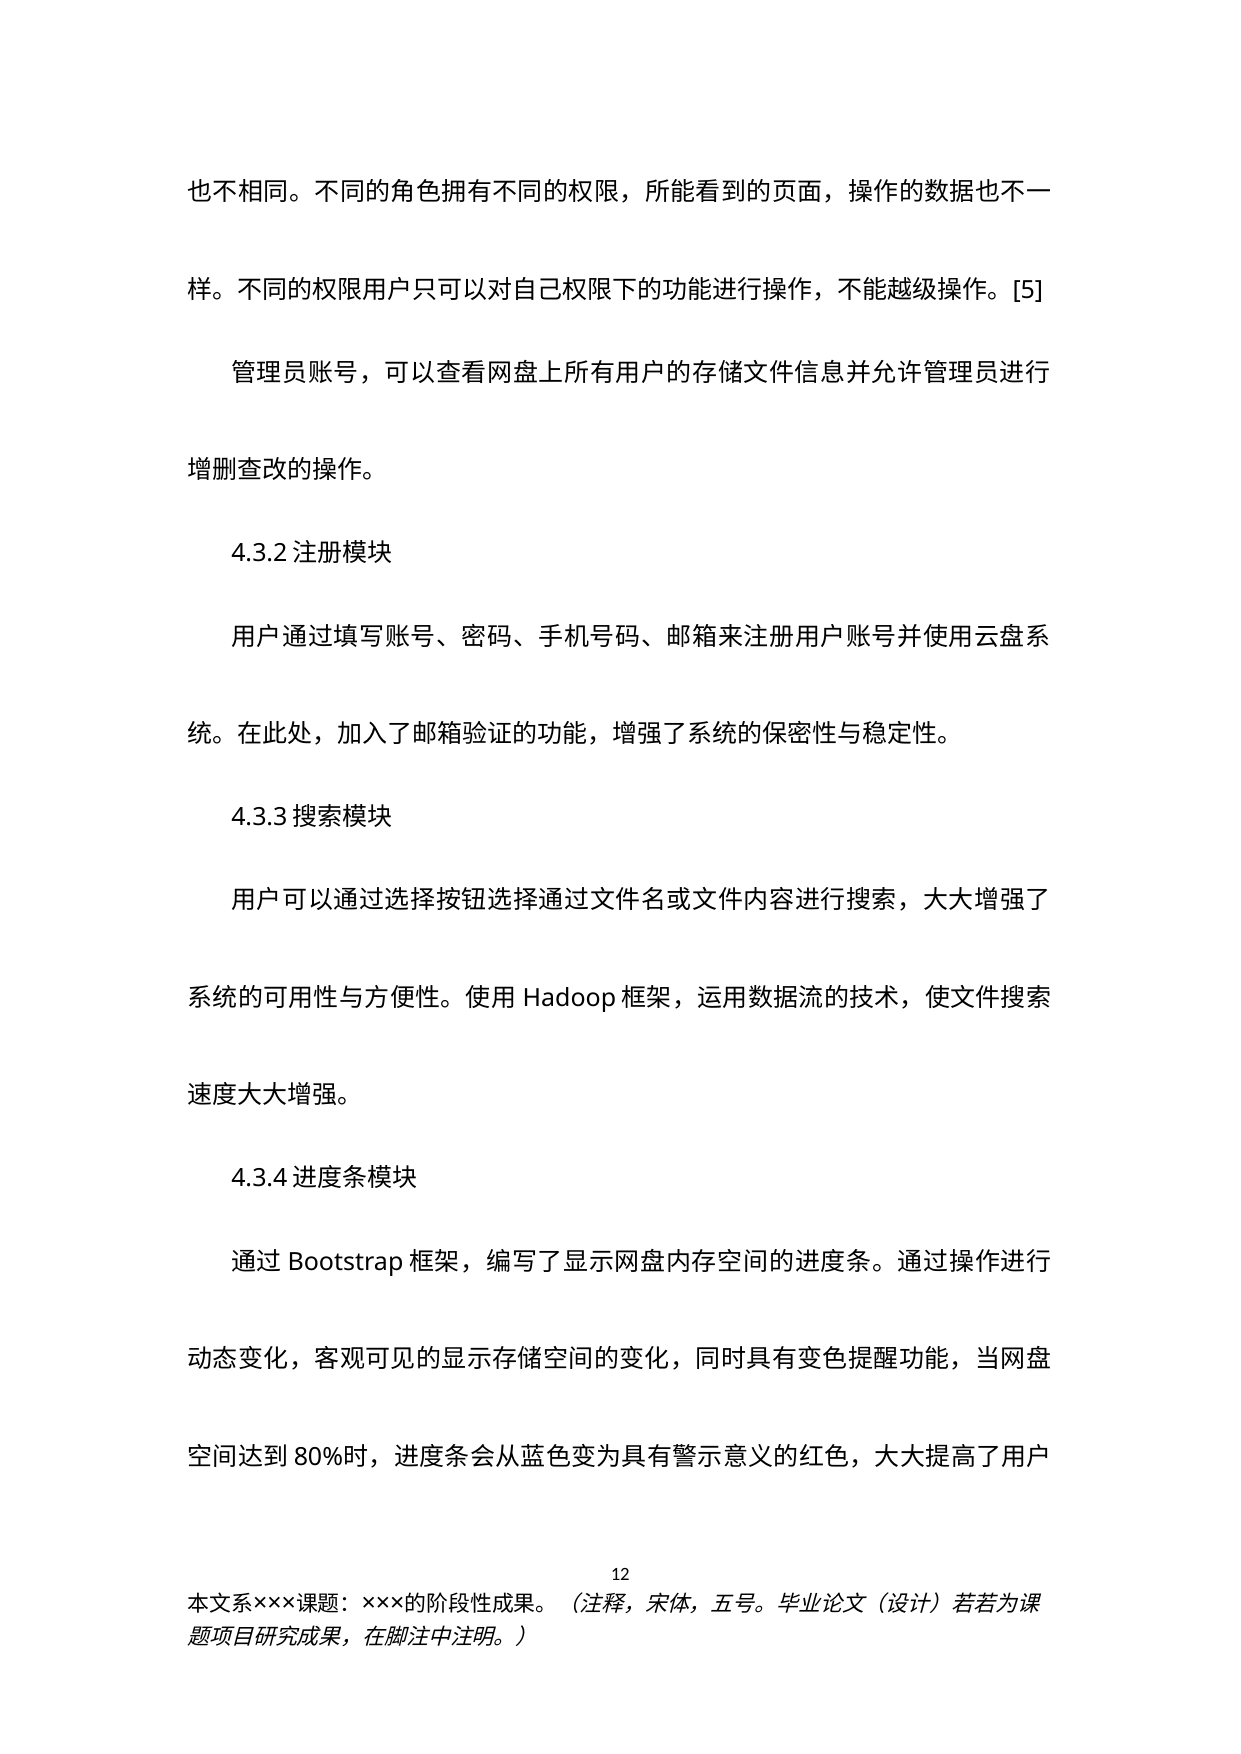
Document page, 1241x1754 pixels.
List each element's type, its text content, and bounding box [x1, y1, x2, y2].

text 4.3.4进度条模块 [187, 1143, 1053, 1208]
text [187, 157, 1053, 320]
text 4.3.2注册模块 [187, 518, 1053, 583]
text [187, 1227, 1053, 1487]
text 用户可以通过选择按钮选择通过文件名或文件内容进行搜索，大大增强了系统的可用性与方便性。使用Hadoop框架，运用数据流的技术，使文件搜索速度大大增强。 [187, 865, 1053, 1125]
text 管理员账号，可以查看网盘上所有用户的存储文件信息并允许管理员进行增删查改的操作。 [187, 338, 1053, 500]
text 用户通过填写账号、密码、手机号码、邮箱来注册用户账号并使用云盘系统。在此处，加入了邮箱验证的功能，增强了系统的保密性与稳定性。 [187, 602, 1053, 764]
text 4.3.3搜索模块 [187, 782, 1053, 847]
